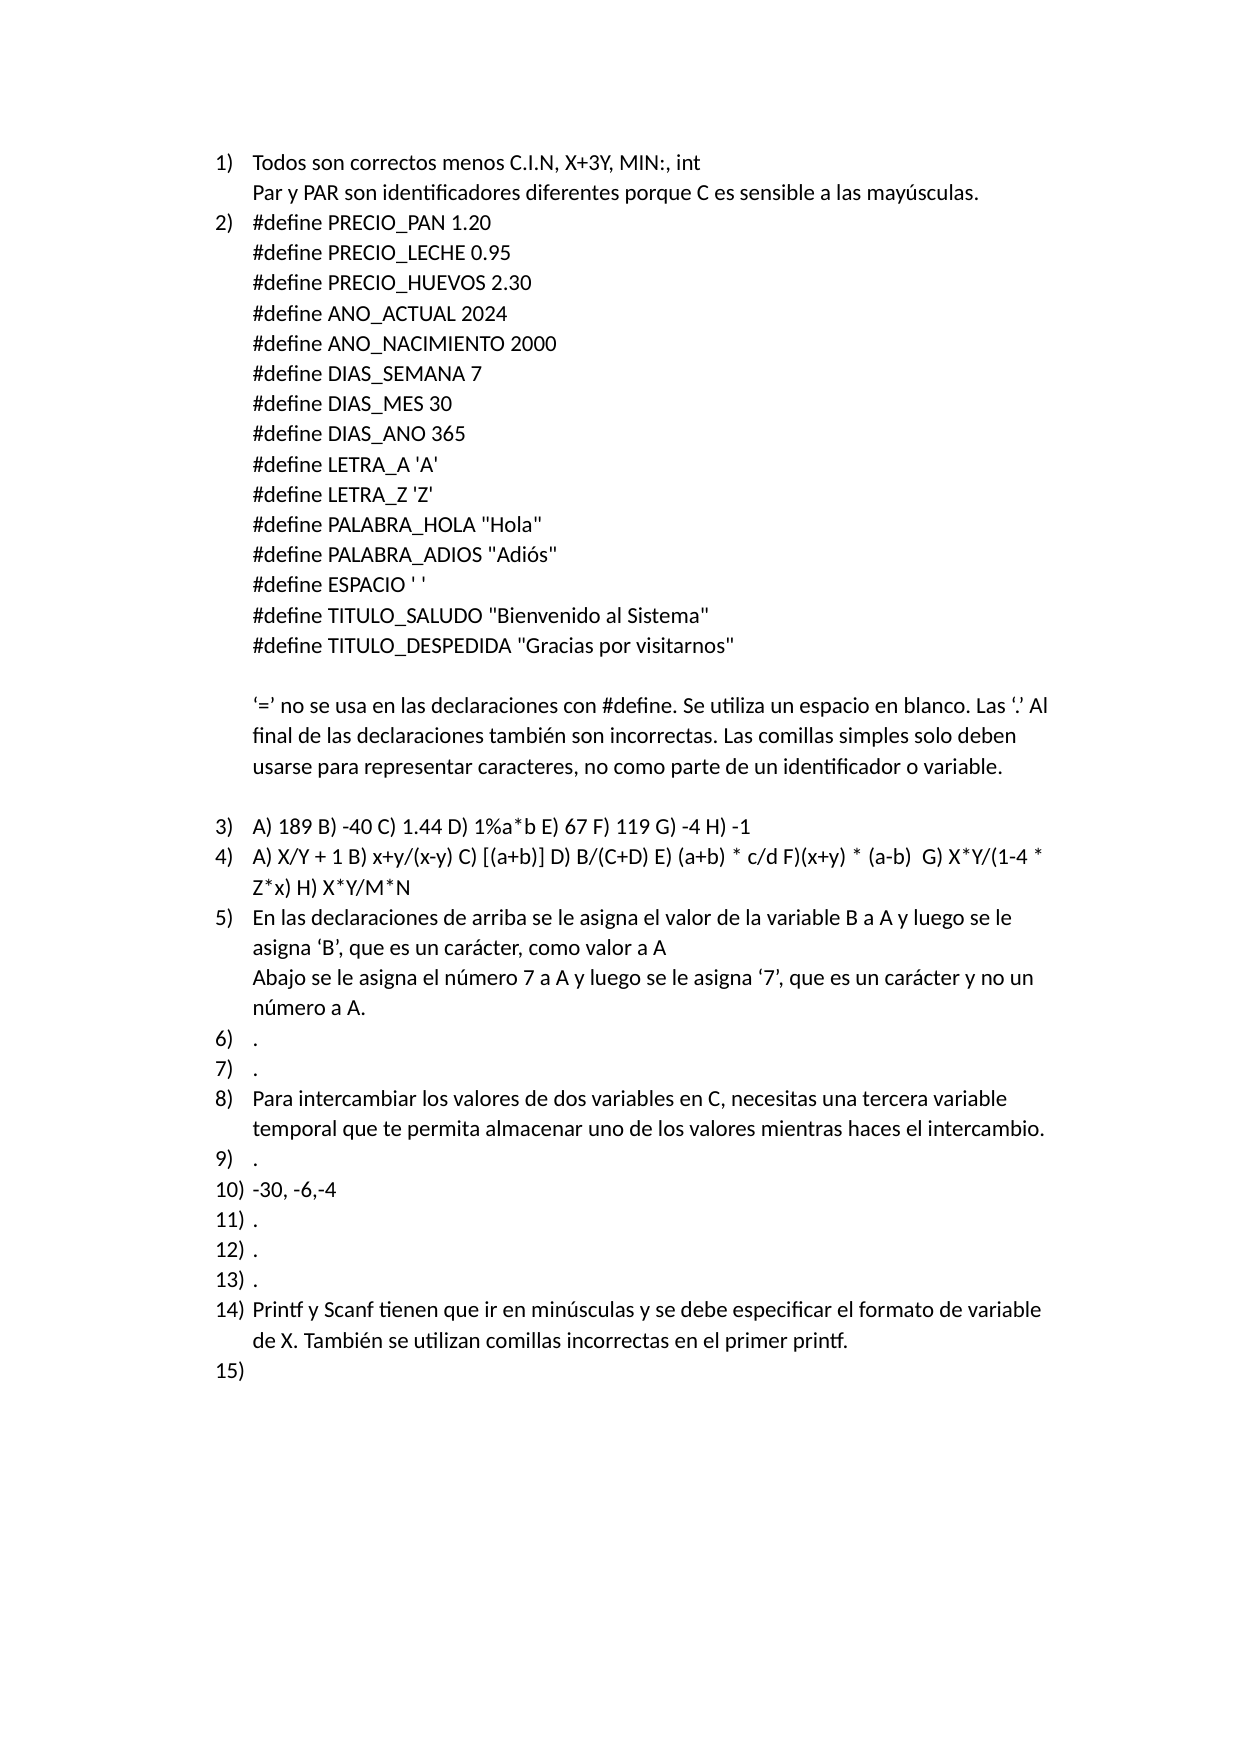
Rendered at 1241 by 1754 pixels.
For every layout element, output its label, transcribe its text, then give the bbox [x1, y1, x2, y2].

list . [215, 1265, 1063, 1293]
list A) 189 B) -40 C) 1.44 D) 1%a*b E) 67 F) 119 G) -4 H) -1 [215, 812, 1063, 840]
list Para intercambiar los valores de dos variables en C, necesitas una tercera variable temporal que te permita almacenar uno de los valores mientras haces el intercambio. [215, 1084, 1063, 1142]
list #define PRECIO_PAN 1.20 #define PRECIO_LECHE 0.95 #define PRECIO_HUEVOS 2.30 #define ANO_ACTUAL 2024 #define ANO_NACIMIENTO 2000 #define DIAS_SEMANA 7 #define DIAS_MES 30 #define DIAS_ANO 365 #define LETRA_A 'A' #define LETRA_Z 'Z' #define PALABRA_HOLA "Hola" #define PALABRA_ADIOS "Adiós" #define ESPACIO ' ' #define TITULO_SALUDO "Bienvenido al Sistema" #define TITULO_DESPEDIDA "Gracias por visitarnos" [215, 208, 1063, 659]
list . [215, 1024, 1063, 1052]
list . [215, 1054, 1063, 1082]
list Todos son correctos menos C.I.N, X+3Y, MIN:, int [215, 148, 1063, 176]
list Abajo se le asigna el número 7 a A y luego se le asigna ‘7’, que es un carácter y no un número a A. [252, 963, 1063, 1021]
list -30, -6,-4 [215, 1175, 1063, 1203]
list Printf y Scanf tienen que ir en minúsculas y se debe especificar el formato de variable de X. También se utilizan comillas incorrectas en el primer printf. [215, 1296, 1063, 1354]
list . [215, 1235, 1063, 1263]
list ‘=’ no se usa en las declaraciones con #define. Se utiliza un espacio en blanco. Las ‘.’ Al final de las declaraciones también son incorrectas. Las comillas simples solo deben usarse para representar caracteres, no como parte de un identificador o variable. [252, 691, 1063, 780]
list . [215, 1144, 1063, 1172]
list En las declaraciones de arriba se le asigna el valor de la variable B a A y luego se le asigna ‘B’, que es un carácter, como valor a A [215, 903, 1063, 961]
list A) X/Y + 1 B) x+y/(x-y) C) [(a+b)] D) B/(C+D) E) (a+b) * c/d F)(x+y) * (a-b) G) X*Y/(1-4 * Z*x) H) X*Y/M*N [215, 842, 1063, 901]
list . [215, 1205, 1063, 1233]
list Par y PAR son identificadores diferentes porque C es sensible a las mayúsculas. [252, 178, 1063, 206]
